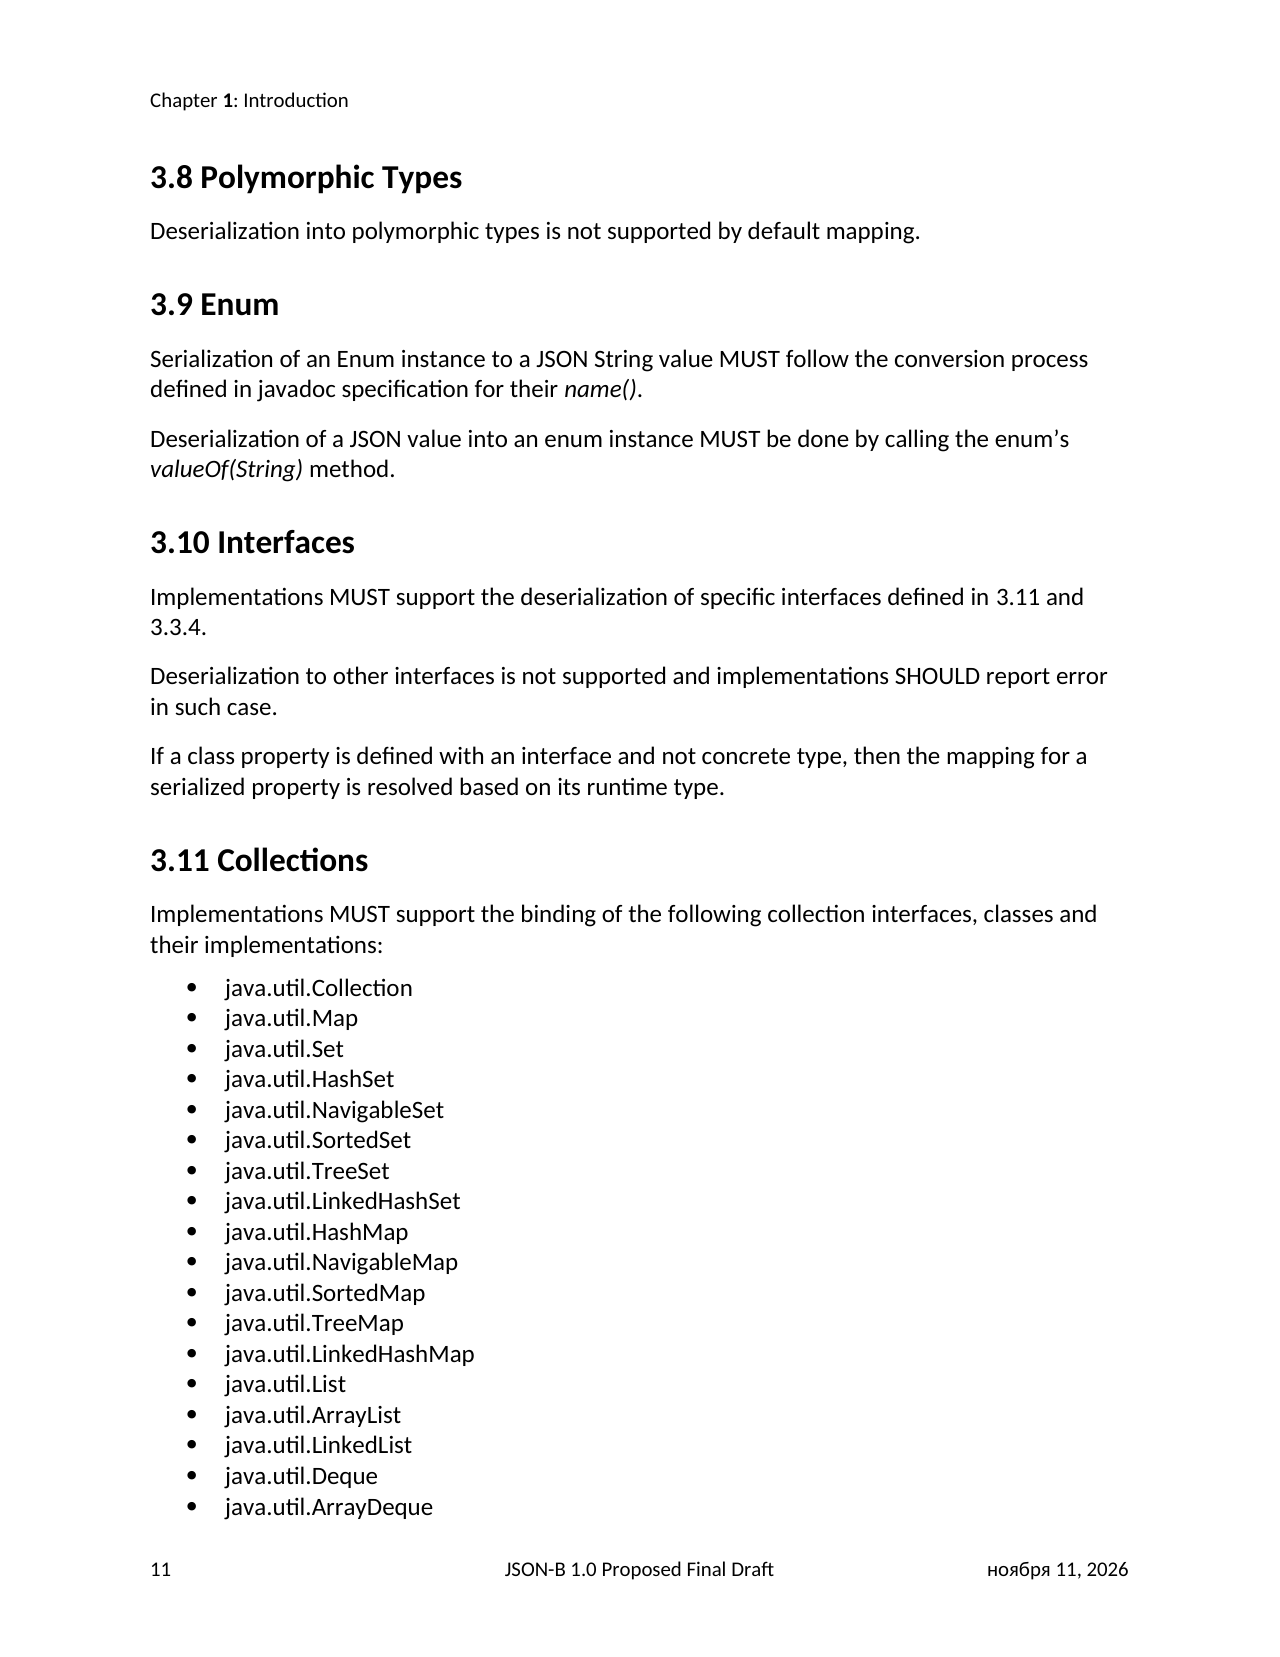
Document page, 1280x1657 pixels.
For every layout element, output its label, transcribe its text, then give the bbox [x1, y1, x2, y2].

list java.util.Set [187, 1033, 1129, 1063]
list java.util.ArrayList [187, 1399, 1129, 1430]
text Deserialization to other interfaces is not supported and implementations SHOULD report error in such case. [150, 661, 1129, 722]
subtitle Collections [150, 839, 1129, 879]
text If a class property is defined with an interface and not concrete type, then the mapping for a serialized property is resolved based on its runtime type. [150, 740, 1129, 801]
list java.util.SortedMap [187, 1277, 1129, 1308]
list java.util.HashMap [187, 1216, 1129, 1247]
list java.util.Deque [187, 1460, 1129, 1491]
list java.util.HashSet [187, 1063, 1129, 1094]
list java.util.TreeSet [187, 1155, 1129, 1186]
list java.util.NavigableMap [187, 1247, 1129, 1277]
list java.util.Collection [187, 972, 1129, 1002]
list java.util.TreeMap [187, 1308, 1129, 1338]
subtitle Enum [150, 283, 1129, 324]
list java.util.Map [187, 1002, 1129, 1033]
text Deserialization into polymorphic types is not supported by default mapping. [150, 215, 1129, 246]
text Deserialization of a JSON value into an enum instance MUST be done by calling the enum’s valueOf(String) method. [150, 423, 1129, 484]
text Serialization of an Enum instance to a JSON String value MUST follow the conversion process defined in javadoc specification for their name(). [150, 343, 1129, 404]
subtitle Polymorphic Types [150, 156, 1129, 197]
list java.util.ArrayDeque [187, 1491, 1129, 1521]
subtitle Interfaces [150, 521, 1129, 562]
text Implementations MUST support the binding of the following collection interfaces, classes and their implementations: [150, 898, 1129, 959]
list java.util.LinkedHashSet [187, 1186, 1129, 1216]
list java.util.SortedSet [187, 1124, 1129, 1155]
list java.util.NavigableSet [187, 1094, 1129, 1124]
list java.util.List [187, 1369, 1129, 1399]
list java.util.LinkedHashMap [187, 1338, 1129, 1369]
list java.util.LinkedList [187, 1430, 1129, 1460]
text Implementations MUST support the deserialization of specific interfaces defined in 3.11 and 3.3.4. [150, 581, 1129, 642]
